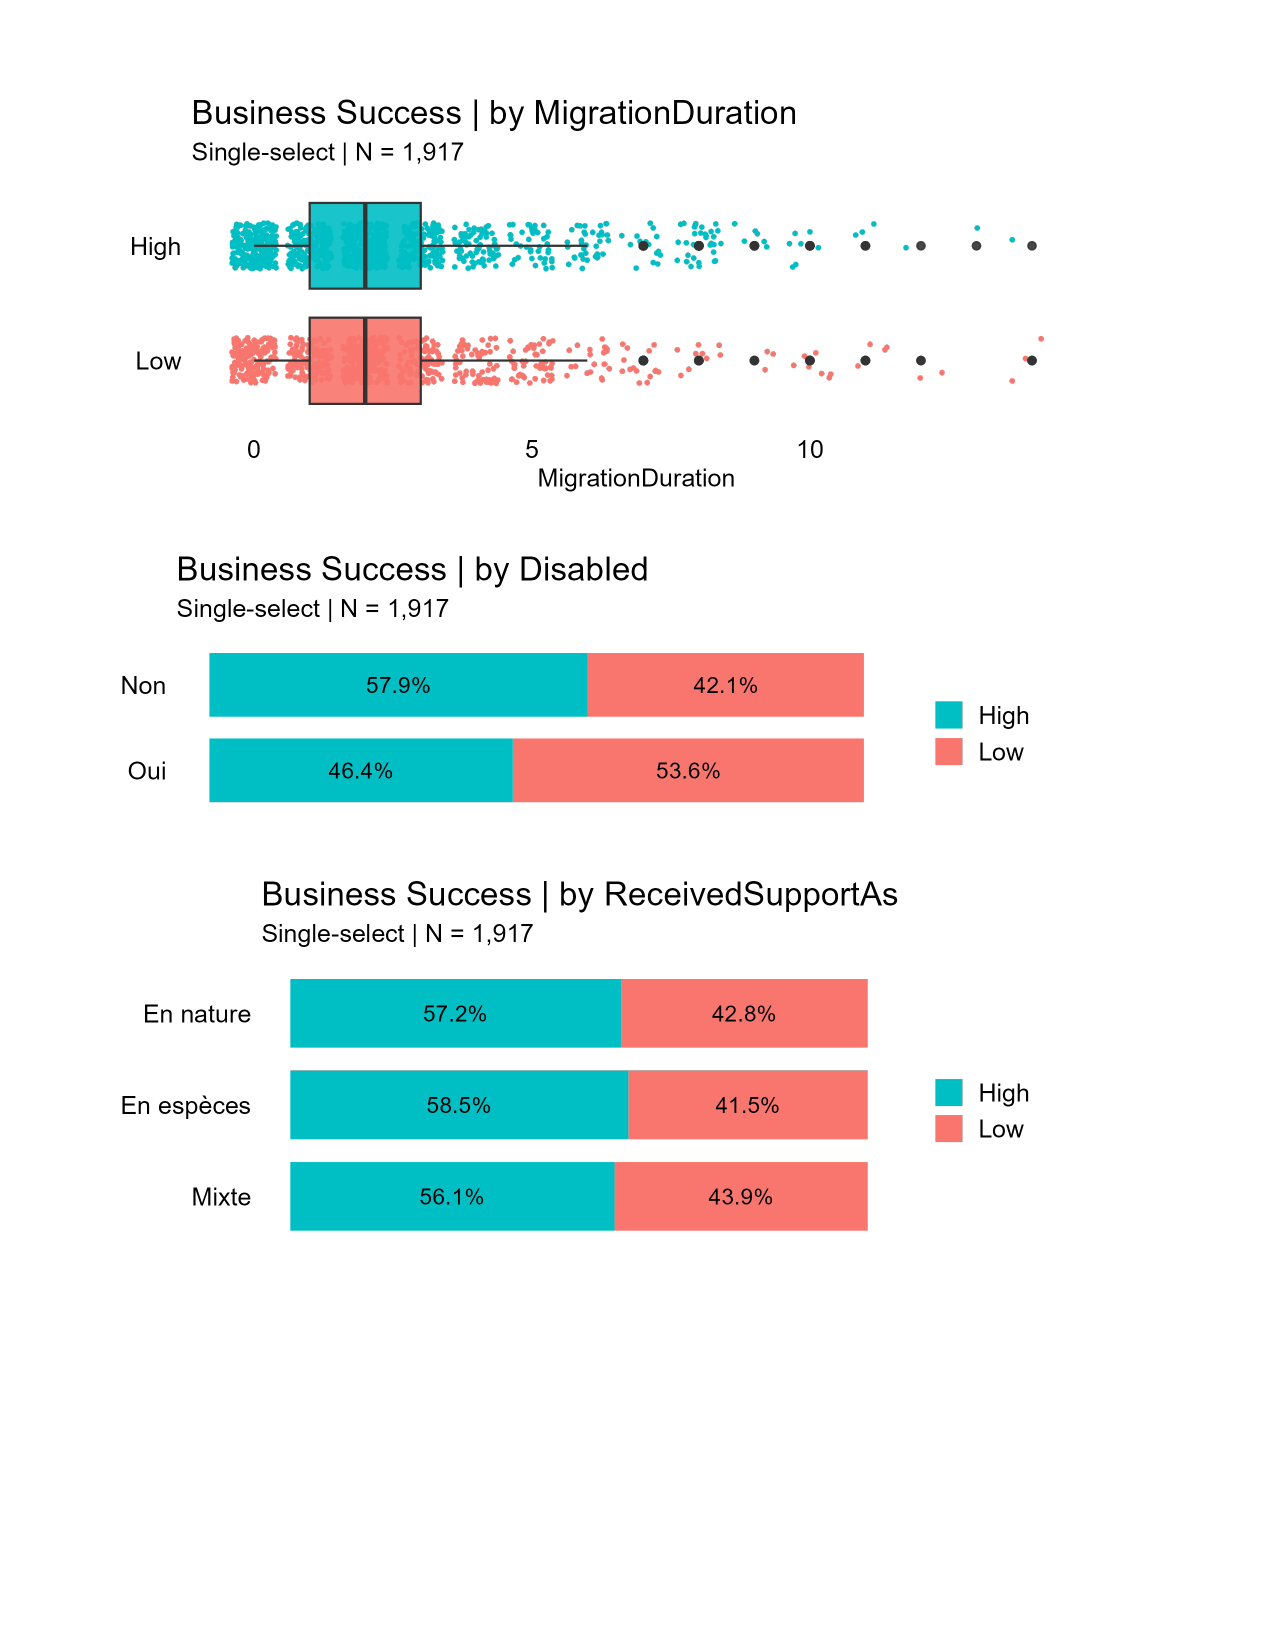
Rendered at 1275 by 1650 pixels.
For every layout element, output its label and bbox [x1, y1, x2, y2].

picture [118, 879, 1093, 1257]
picture [118, 88, 1093, 503]
picture [118, 554, 1093, 827]
